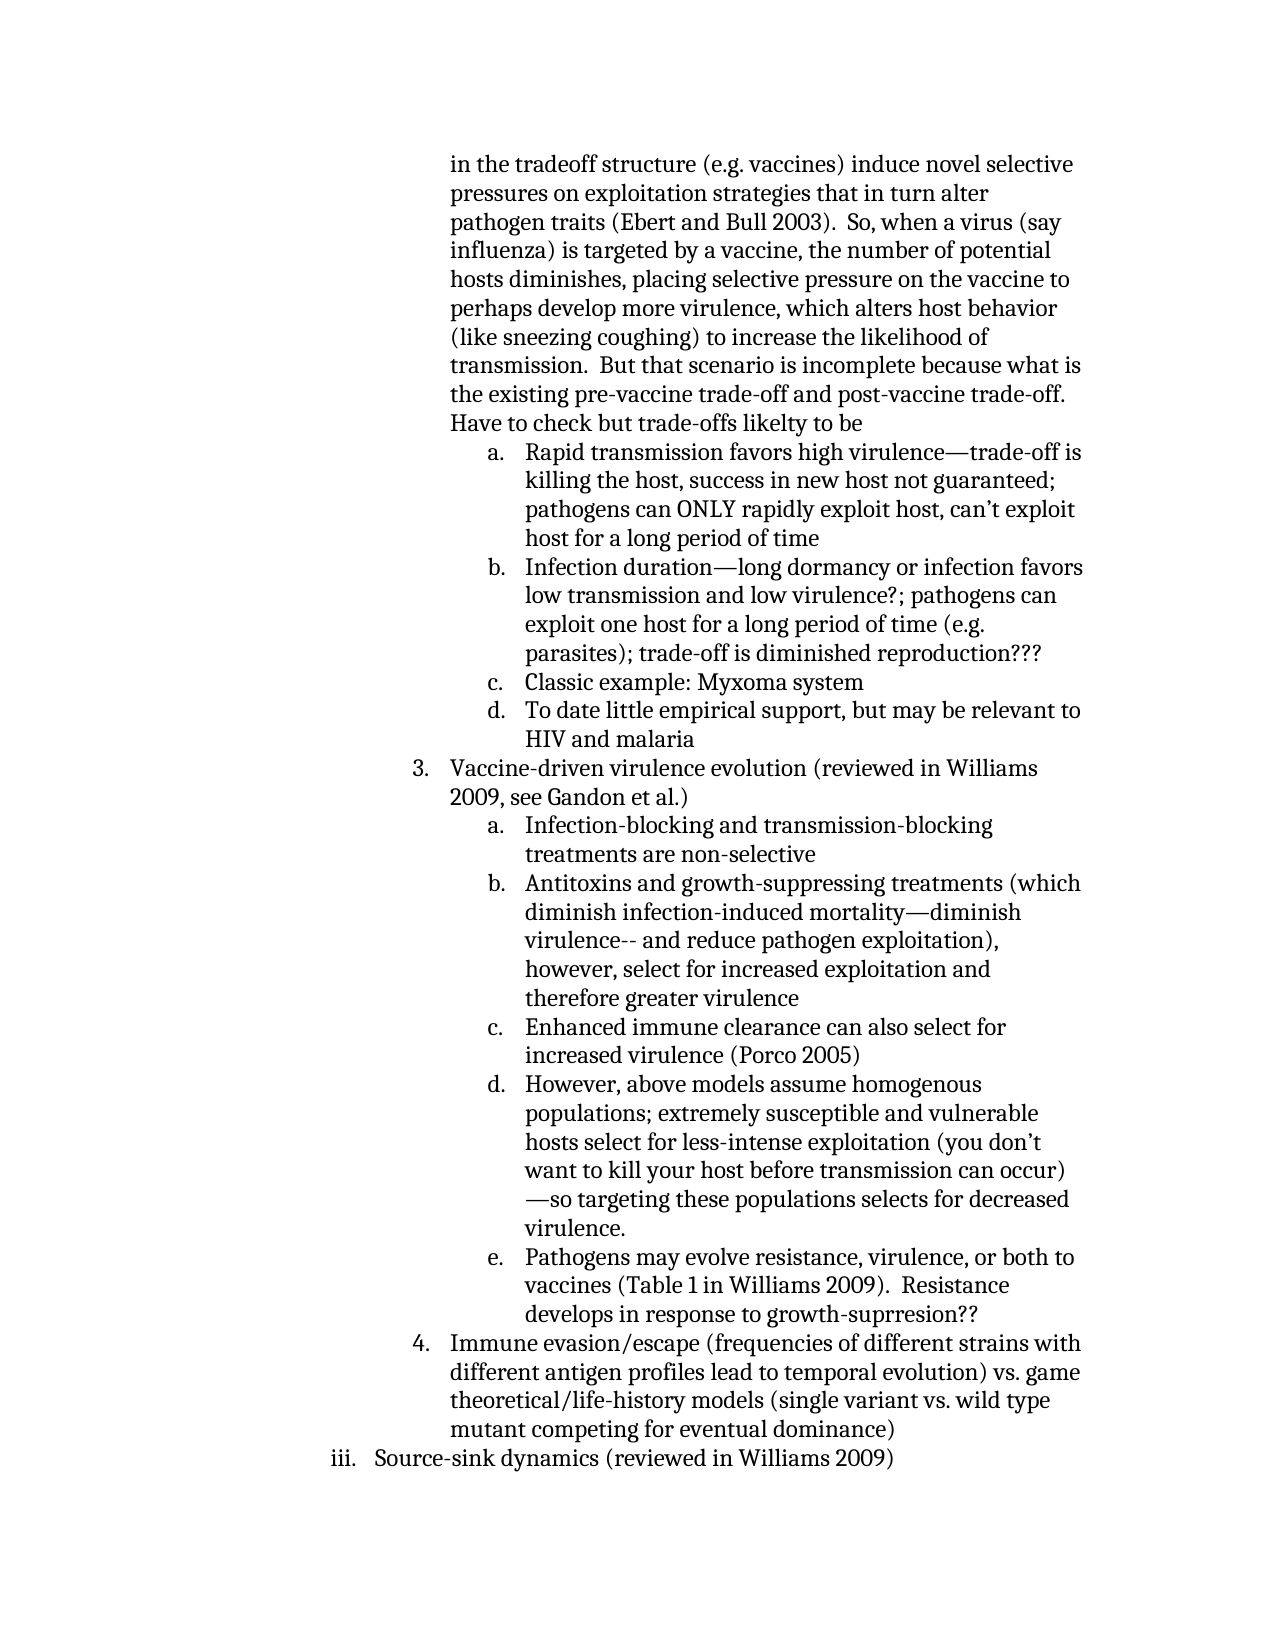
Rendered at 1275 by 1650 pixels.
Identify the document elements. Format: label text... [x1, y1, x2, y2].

list Pathogens may evolve resistance, virulence, or both to vaccines (Table 1 in Williams 2009). Resistance develops in response to growth-suprresion?? [487, 1242, 1087, 1329]
list Classic example: Myxoma system [487, 667, 1087, 696]
list Antitoxins and growth-suppressing treatments (which diminish infection-induced mortality—diminish virulence-- and reduce pathogen exploitation), however, select for increased exploitation and therefore greater virulence [487, 869, 1087, 1012]
list Infection duration—long dormancy or infection favors low transmission and low virulence?; pathogens can exploit one host for a long period of time (e.g. parasites); trade-off is diminished reproduction??? [487, 552, 1087, 667]
list Immune evasion/escape (frequencies of different strains with different antigen profiles lead to temporal evolution) vs. game theoretical/life-history models (single variant vs. wild type mutant competing for eventual dominance) [412, 1329, 1087, 1444]
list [412, 150, 1087, 437]
list Enhanced immune clearance can also select for increased virulence (Porco 2005) [487, 1012, 1087, 1070]
list Vaccine-driven virulence evolution (reviewed in Williams 2009, see Gandon et al.) [412, 754, 1087, 811]
list To date little empirical support, but may be relevant to HIV and malaria [487, 696, 1087, 754]
list Rapid transmission favors high virulence—trade-off is killing the host, success in new host not guaranteed; pathogens can ONLY rapidly exploit host, can’t exploit host for a long period of time [487, 437, 1087, 552]
list Source-sink dynamics (reviewed in Williams 2009) [356, 1444, 1087, 1472]
list Infection-blocking and transmission-blocking treatments are non-selective [487, 811, 1087, 869]
list However, above models assume homogenous populations; extremely susceptible and vulnerable hosts select for less-intense exploitation (you don’t want to kill your host before transmission can occur)—so targeting these populations selects for decreased virulence. [487, 1070, 1087, 1242]
